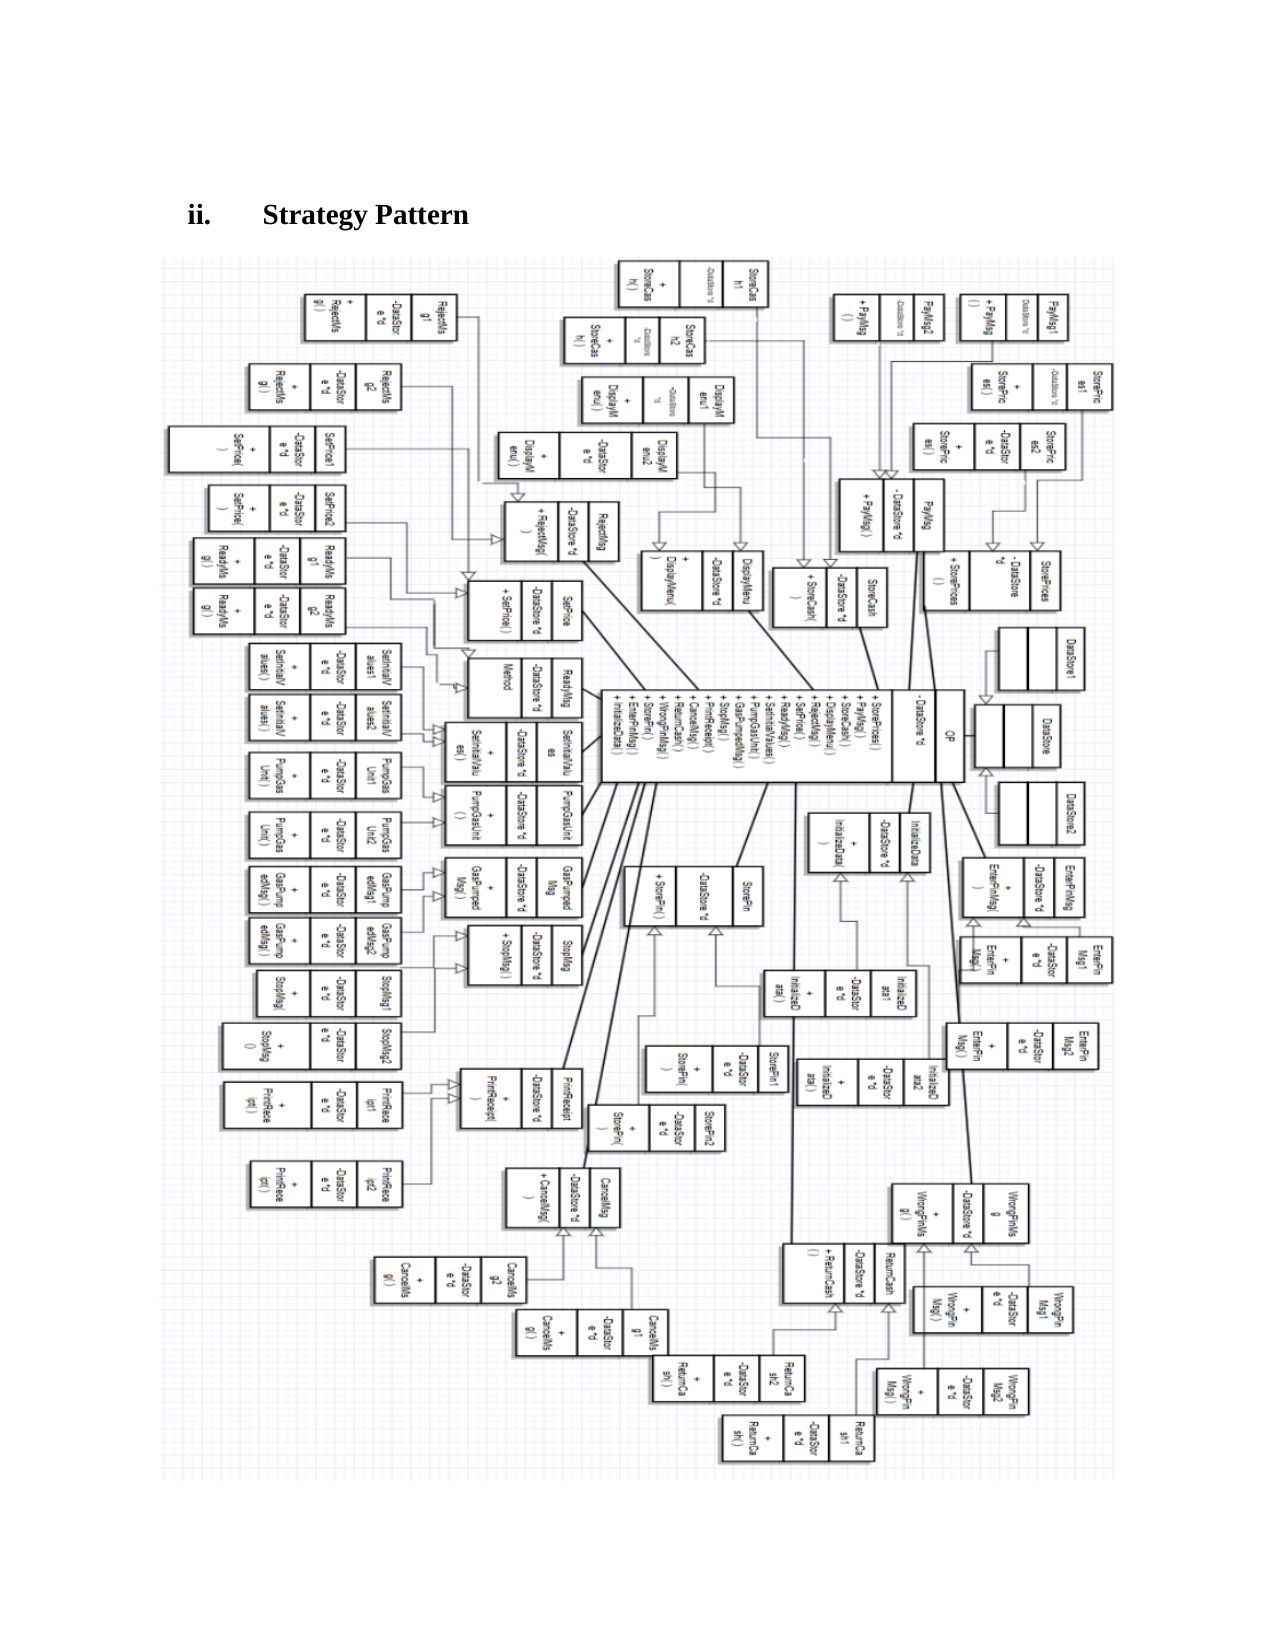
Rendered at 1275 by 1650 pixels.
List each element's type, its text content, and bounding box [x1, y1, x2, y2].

picture [160, 258, 1133, 1481]
list Strategy Pattern [187, 197, 1125, 230]
